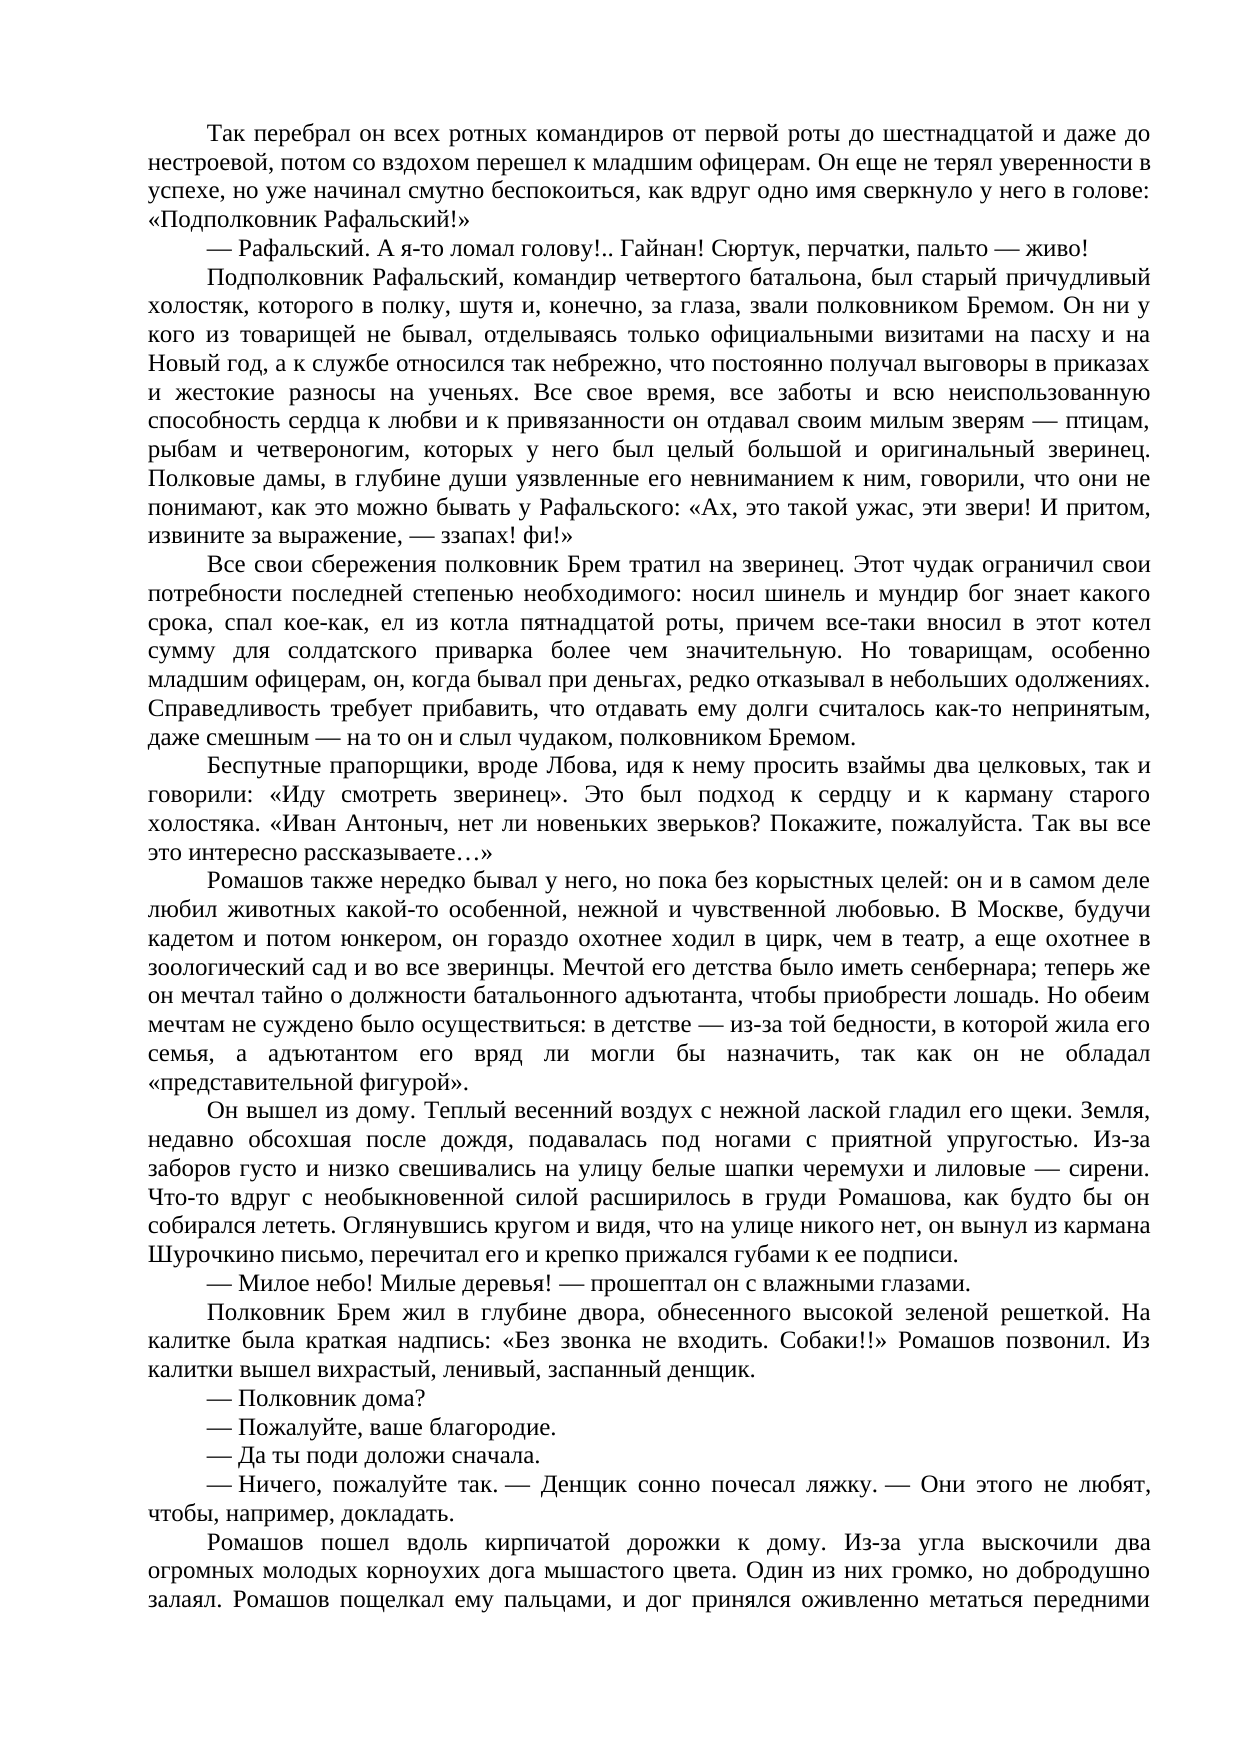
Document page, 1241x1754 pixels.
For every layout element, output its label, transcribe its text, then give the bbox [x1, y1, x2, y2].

text — Полковник дома? [148, 1383, 1152, 1412]
text — Милое небо! Милые деревья! — прошептал он с влажными глазами. [148, 1268, 1152, 1297]
text — Пожалуйте, ваше благородие. [148, 1412, 1152, 1441]
text Подполковник Рафальский, командир четвертого батальона, был старый причудливый холостяк, которого в полку, шутя и, конечно, за глаза, звали полковником Бремом. Он ни у кого из товарищей не бывал, отделываясь только официальными визитами на пасху и на Новый год, а к службе относился так небрежно, что постоянно получал выговоры в приказах и жестокие разносы на ученьях. Все свое время, все заботы и всю неиспользованную способность сердца к любви и к привязанности он отдавал своим милым зверям — птицам, рыбам и четвероногим, которых у него был целый большой и оригинальный зверинец. Полковые дамы, в глубине души уязвленные его невниманием к ним, говорили, что они не понимают, как это можно бывать у Рафальского: «Ах, это такой ужас, эти звери! И притом, извините за выражение, — ззапах! фи!» [148, 262, 1152, 549]
text Ромашов также нередко бывал у него, но пока без корыстных целей: он и в самом деле любил животных какой-то особенной, нежной и чувственной любовью. В Москве, будучи кадетом и потом юнкером, он гораздо охотнее ходил в цирк, чем в театр, а еще охотнее в зоологический сад и во все зверинцы. Мечтой его детства было иметь сенбернара; теперь же он мечтал тайно о должности батальонного адъютанта, чтобы приобрести лошадь. Но обеим мечтам не суждено было осуществиться: в детстве — из-за той бедности, в которой жила его семья, а адъютантом его вряд ли могли бы назначить, так как он не обладал «представительной фигурой». [148, 866, 1152, 1096]
text — Да ты поди доложи сначала. [148, 1441, 1152, 1469]
text — Ничего, пожалуйте так. — Денщик сонно почесал ляжку. — Они этого не любят, чтобы, например, докладать. [148, 1469, 1152, 1527]
text — Рафальский. А я-то ломал голову!.. Гайнан! Сюртук, перчатки, пальто — живо! [148, 233, 1152, 262]
text Полковник Брем жил в глубине двора, обнесенного высокой зеленой решеткой. На калитке была краткая надпись: «Без звонка не входить. Собаки!!» Ромашов позвонил. Из калитки вышел вихрастый, ленивый, заспанный денщик. [148, 1297, 1152, 1383]
text Он вышел из дому. Теплый весенний воздух с нежной лаской гладил его щеки. Земля, недавно обсохшая после дождя, подавалась под ногами с приятной упругостью. Из-за заборов густо и низко свешивались на улицу белые шапки черемухи и лиловые — сирени. Что-то вдруг с необыкновенной силой расширилось в груди Ромашова, как будто бы он собирался лететь. Оглянувшись кругом и видя, что на улице никого нет, он вынул из кармана Шурочкино письмо, перечитал его и крепко прижался губами к ее подписи. [148, 1096, 1152, 1268]
text Все свои сбережения полковник Брем тратил на зверинец. Этот чудак ограничил свои потребности последней степенью необходимого: носил шинель и мундир бог знает какого срока, спал кое-как, ел из котла пятнадцатой роты, причем все-таки вносил в этот котел сумму для солдатского приварка более чем значительную. Но товарищам, особенно младшим офицерам, он, когда бывал при деньгах, редко отказывал в небольших одолжениях. Справедливость требует прибавить, что отдавать ему долги считалось как-то непринятым, даже смешным — на то он и слыл чудаком, полковником Бремом. [148, 549, 1152, 751]
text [148, 1527, 1152, 1613]
text Так перебрал он всех ротных командиров от первой роты до шестнадцатой и даже до нестроевой, потом со вздохом перешел к младшим офицерам. Он еще не терял уверенности в успехе, но уже начинал смутно беспокоиться, как вдруг одно имя сверкнуло у него в голове: «Подполковник Рафальский!» [148, 118, 1152, 233]
text Беспутные прапорщики, вроде Лбова, идя к нему просить взаймы два целковых, так и говорили: «Иду смотреть зверинец». Это был подход к сердцу и к карману старого холостяка. «Иван Антоныч, нет ли новеньких зверьков? Покажите, пожалуйста. Так вы все это интересно рассказываете…» [148, 751, 1152, 866]
